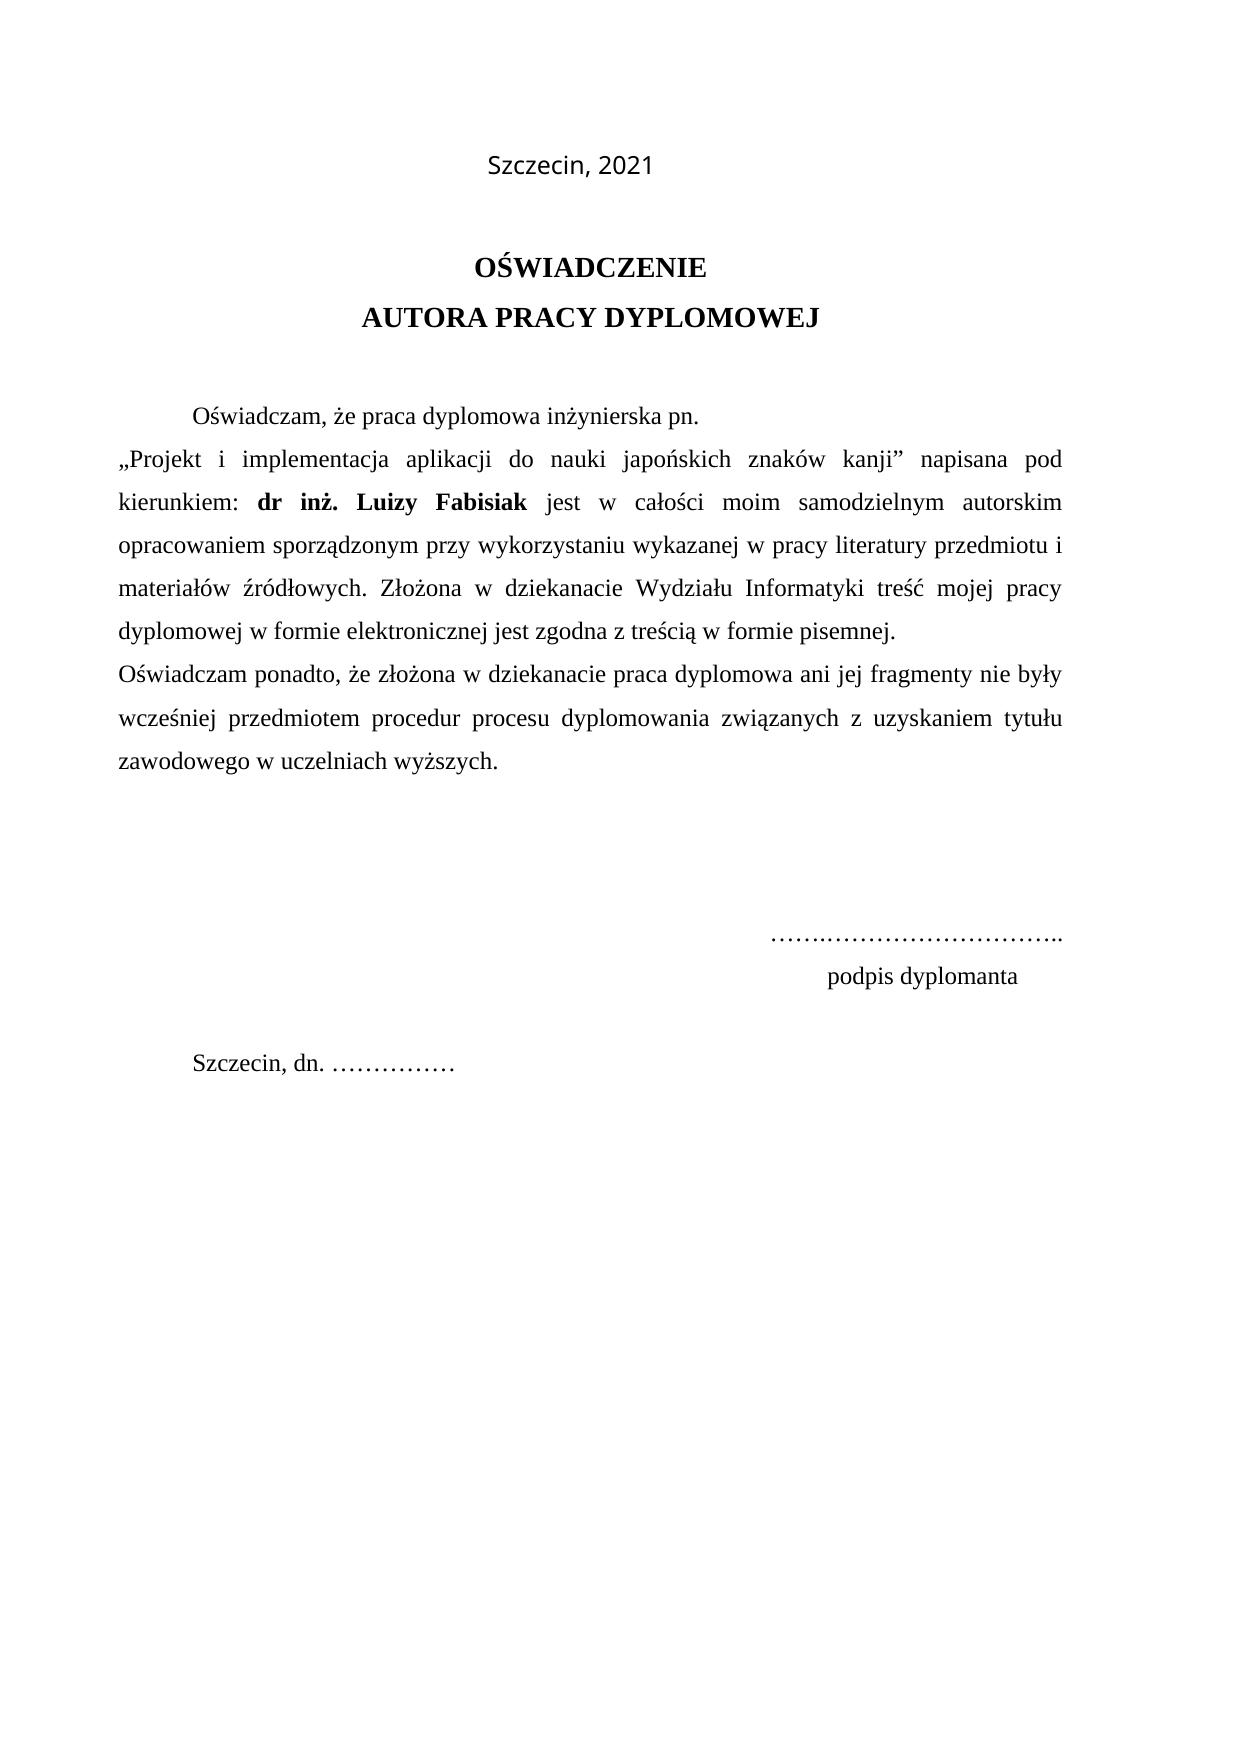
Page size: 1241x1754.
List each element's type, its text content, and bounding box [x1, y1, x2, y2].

text Oświadczam, że praca dyplomowa inżynierska pn. [118, 401, 1063, 429]
text Oświadczam ponadto, że złożona w dziekanacie praca dyplomowa ani jej fragmenty nie były wcześniej przedmiotem procedur procesu dyplomowania związanych z uzyskaniem tytułu zawodowego w uczelniach wyższych. [118, 659, 1063, 774]
text …….……………………….. [118, 918, 1063, 947]
list Szczecin, 2021 [413, 148, 1063, 182]
text podpis dyplomanta [708, 961, 1063, 990]
text AUTORA PRACY DYPLOMOWEJ [118, 300, 1063, 334]
text „Projekt i implementacja aplikacji do nauki japońskich znaków kanji” napisana pod kierunkiem: dr inż. Luizy Fabisiak jest w całości moim samodzielnym autorskim opracowaniem sporządzonym przy wykorzystaniu wykazanej w pracy literatury przedmiotu i materiałów źródłowych. Złożona w dziekanacie Wydziału Informatyki treść mojej pracy dyplomowej w formie elektronicznej jest zgodna z treścią w formie pisemnej. [118, 444, 1063, 645]
text OŚWIADCZENIE [118, 250, 1063, 283]
text Szczecin, dn. …………… [118, 1048, 1063, 1076]
